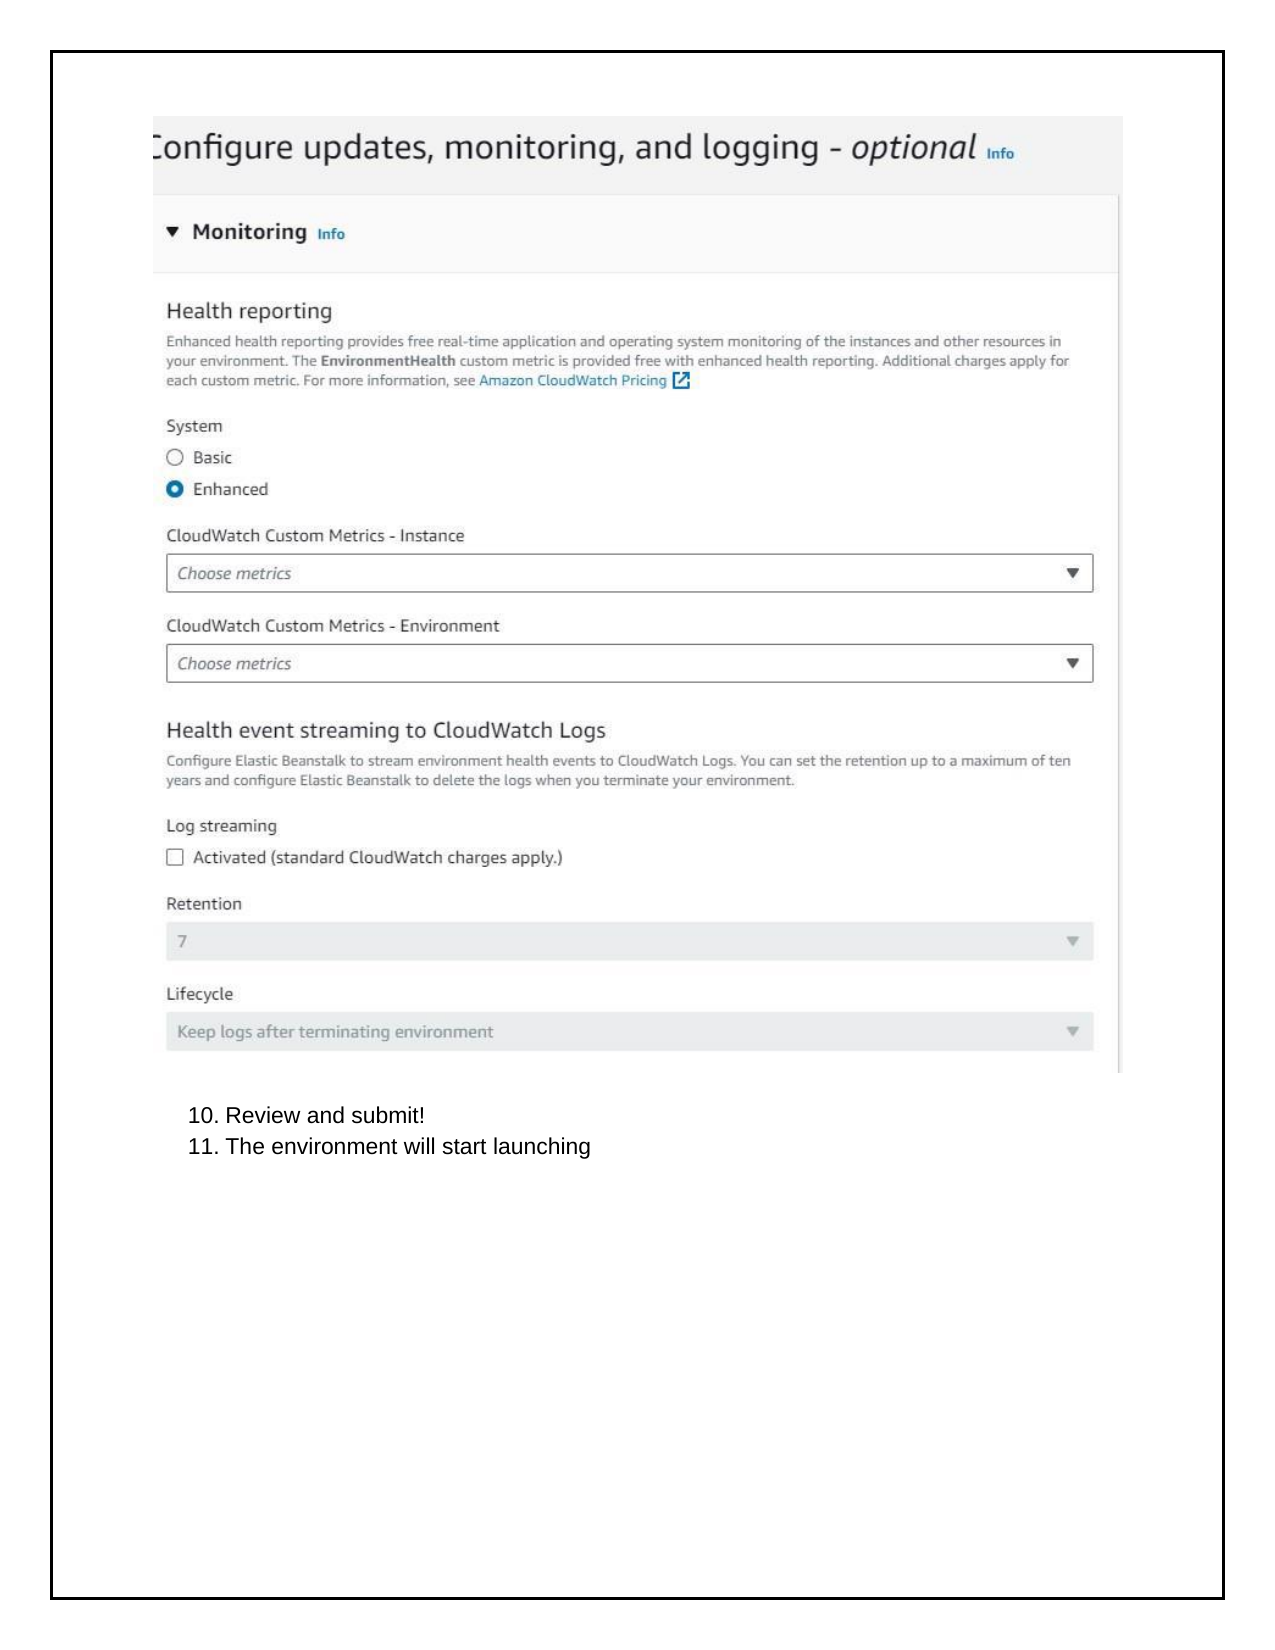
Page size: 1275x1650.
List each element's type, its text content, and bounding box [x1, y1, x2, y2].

list Review and submit! [188, 1102, 1154, 1129]
list The environment will start launching [188, 1133, 1154, 1159]
picture [153, 116, 1123, 1073]
